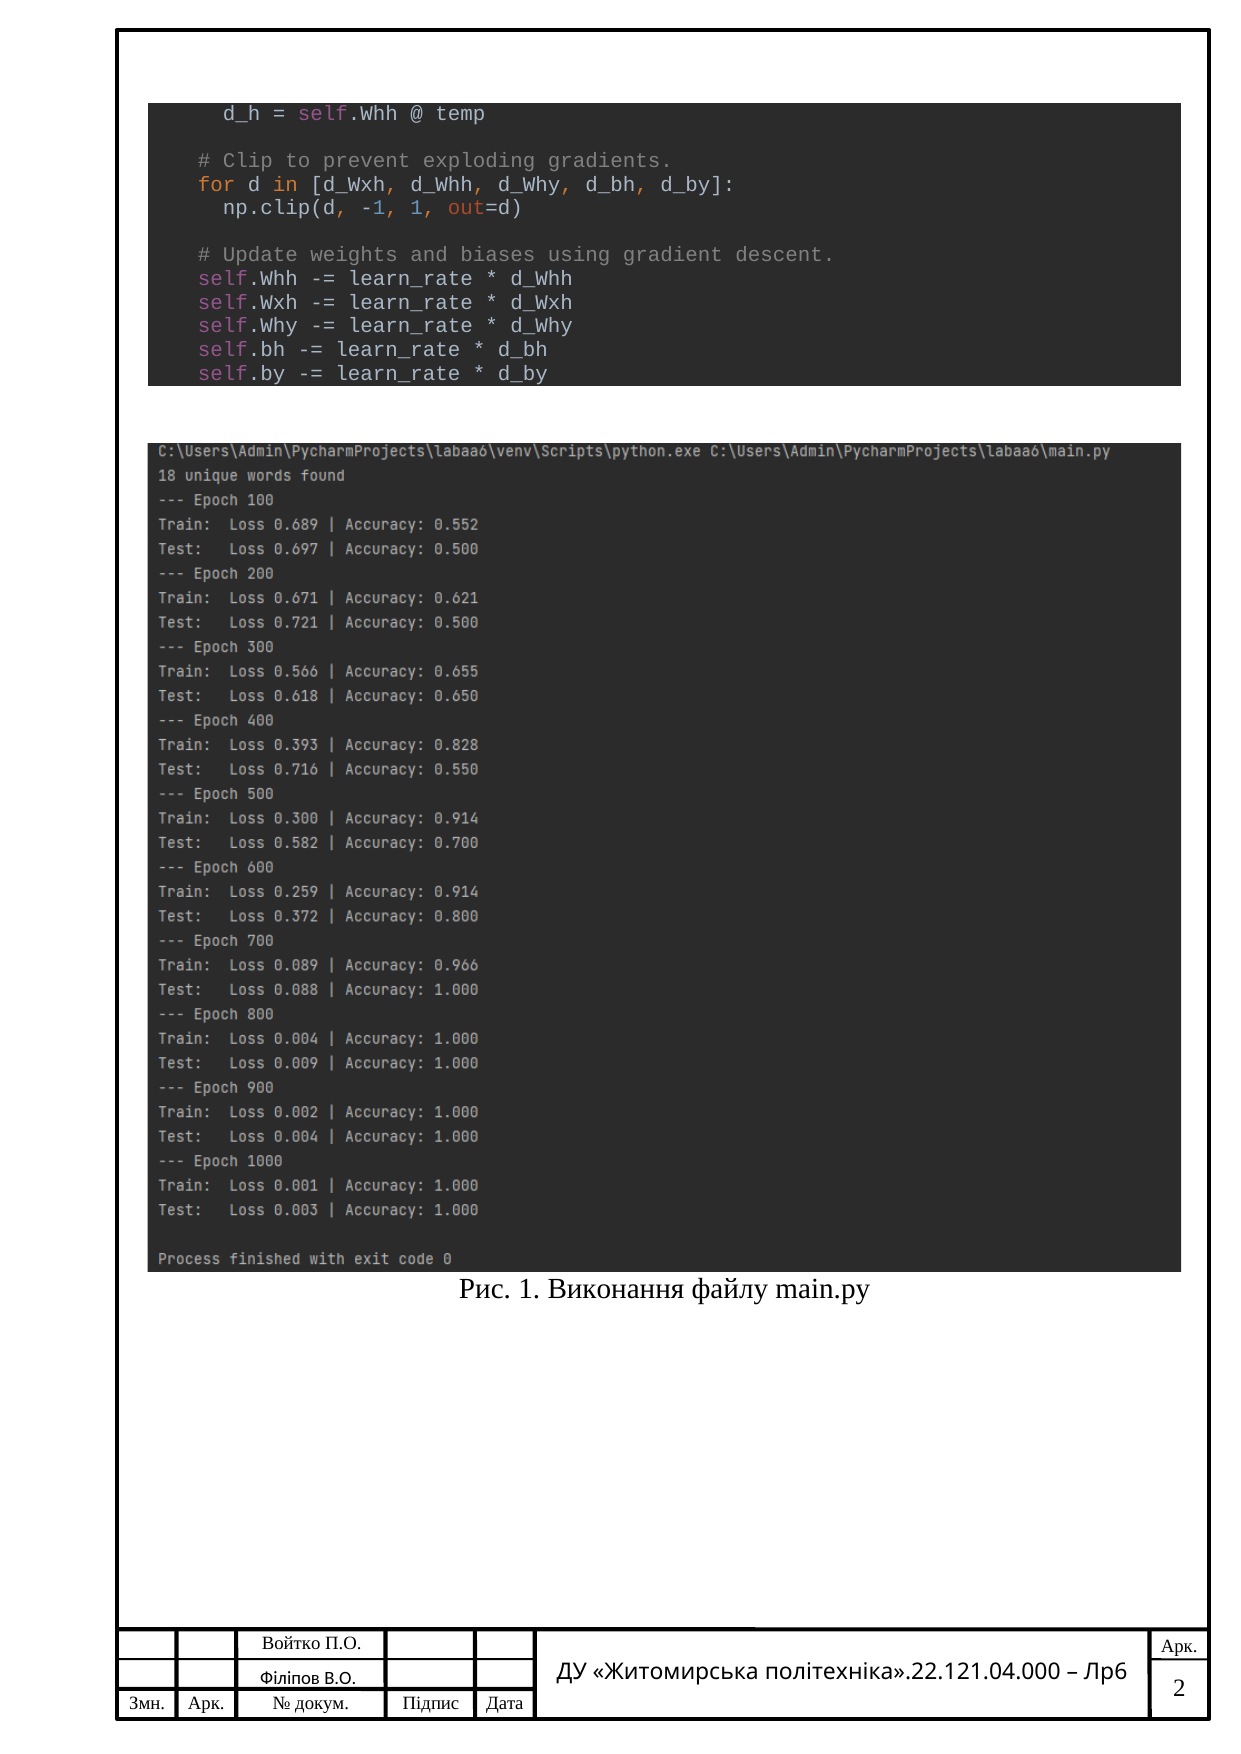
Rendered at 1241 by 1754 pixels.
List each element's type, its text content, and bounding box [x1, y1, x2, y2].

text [148, 103, 1181, 386]
text Рис. 1. Виконання файлу main.py [148, 1272, 1181, 1305]
picture [147, 443, 1182, 1272]
